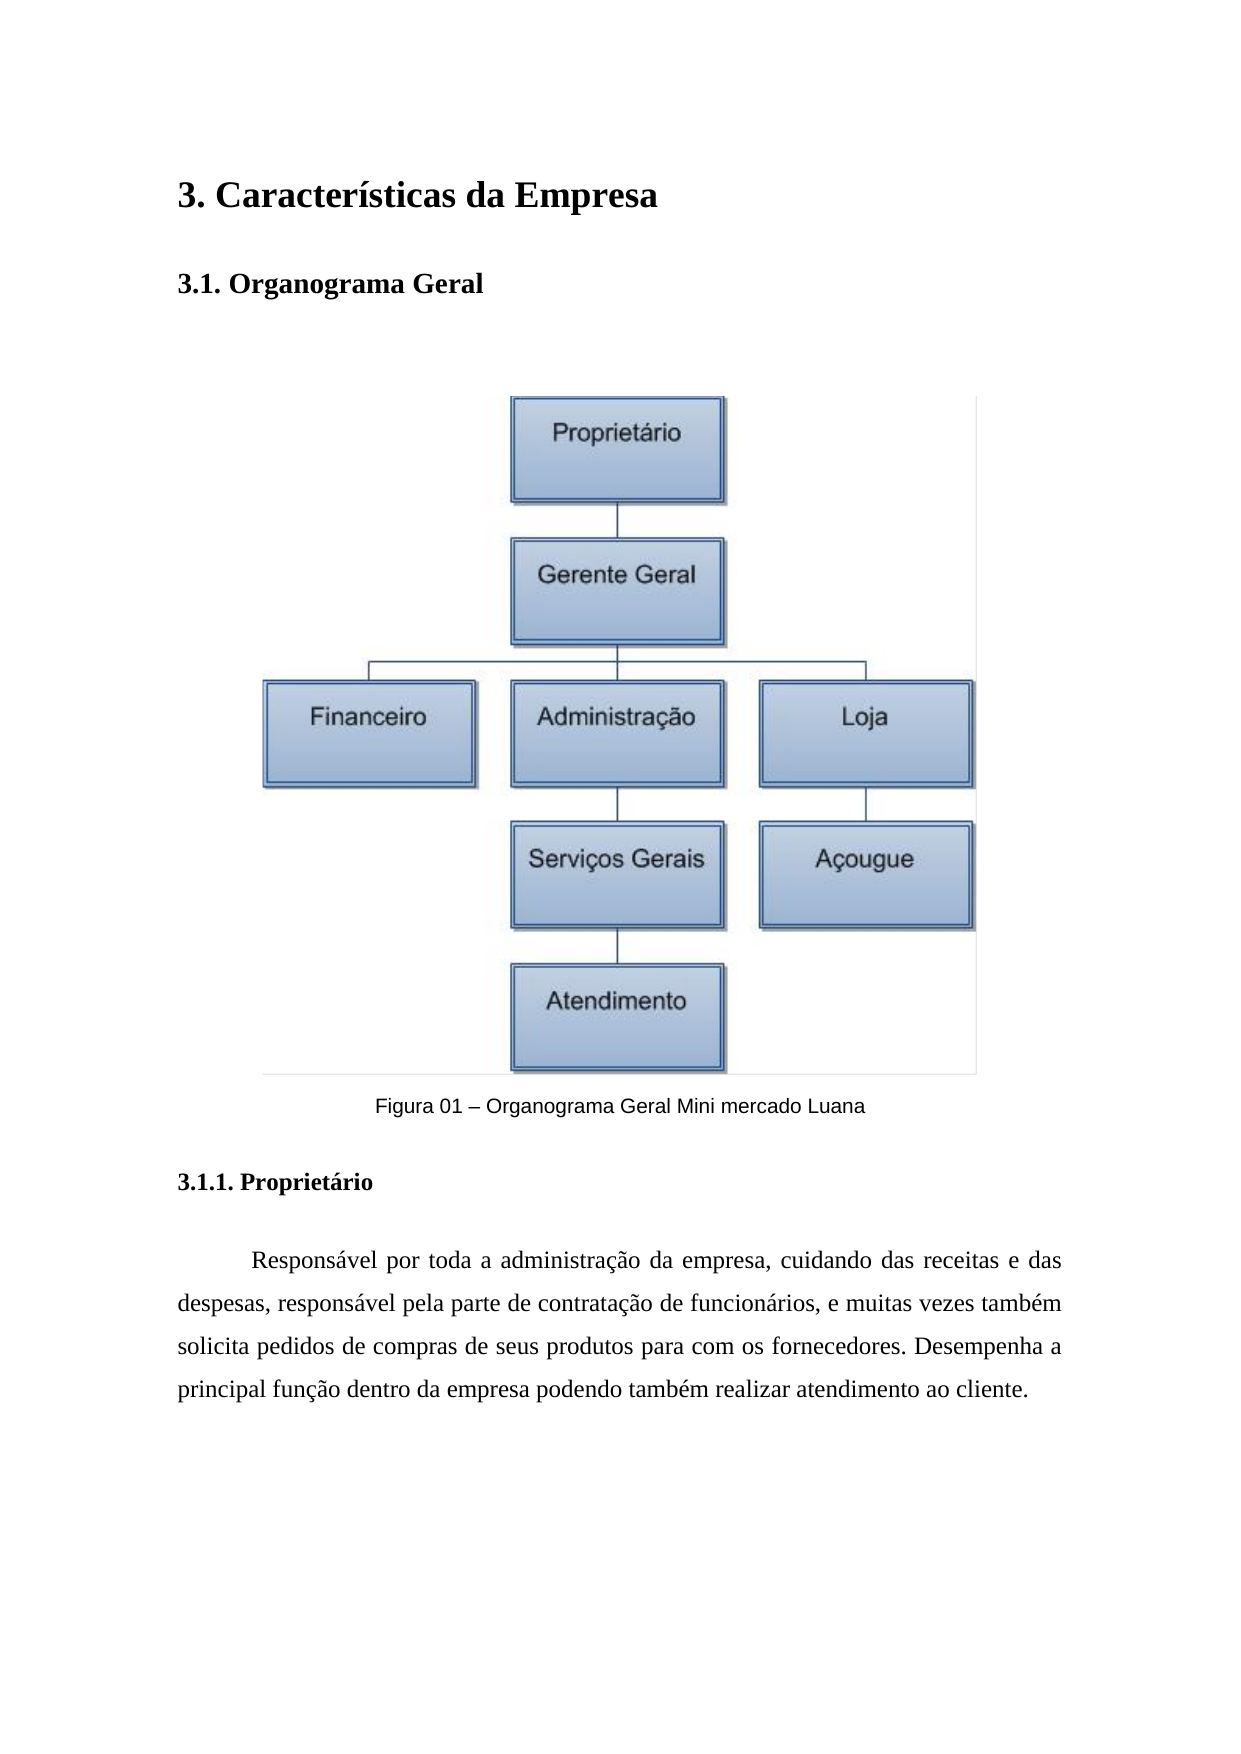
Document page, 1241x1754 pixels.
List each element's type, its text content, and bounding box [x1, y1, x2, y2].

subtitle 3.1.1. Proprietário [177, 1167, 1063, 1196]
text Responsável por toda a administração da empresa, cuidando das receitas e das despesas, responsável pela parte de contratação de funcionários, e muitas vezes também solicita pedidos de compras de seus produtos para com os fornecedores. Desempenha a principal função dentro da empresa podendo também realizar atendimento ao cliente. [177, 1245, 1063, 1403]
subtitle 3.1. Organograma Geral [177, 266, 1063, 299]
picture [262, 396, 978, 1076]
subtitle Figura 01 – Organograma Geral Mini mercado Luana [177, 1094, 1063, 1118]
subtitle 3. Características da Empresa [177, 173, 1063, 216]
